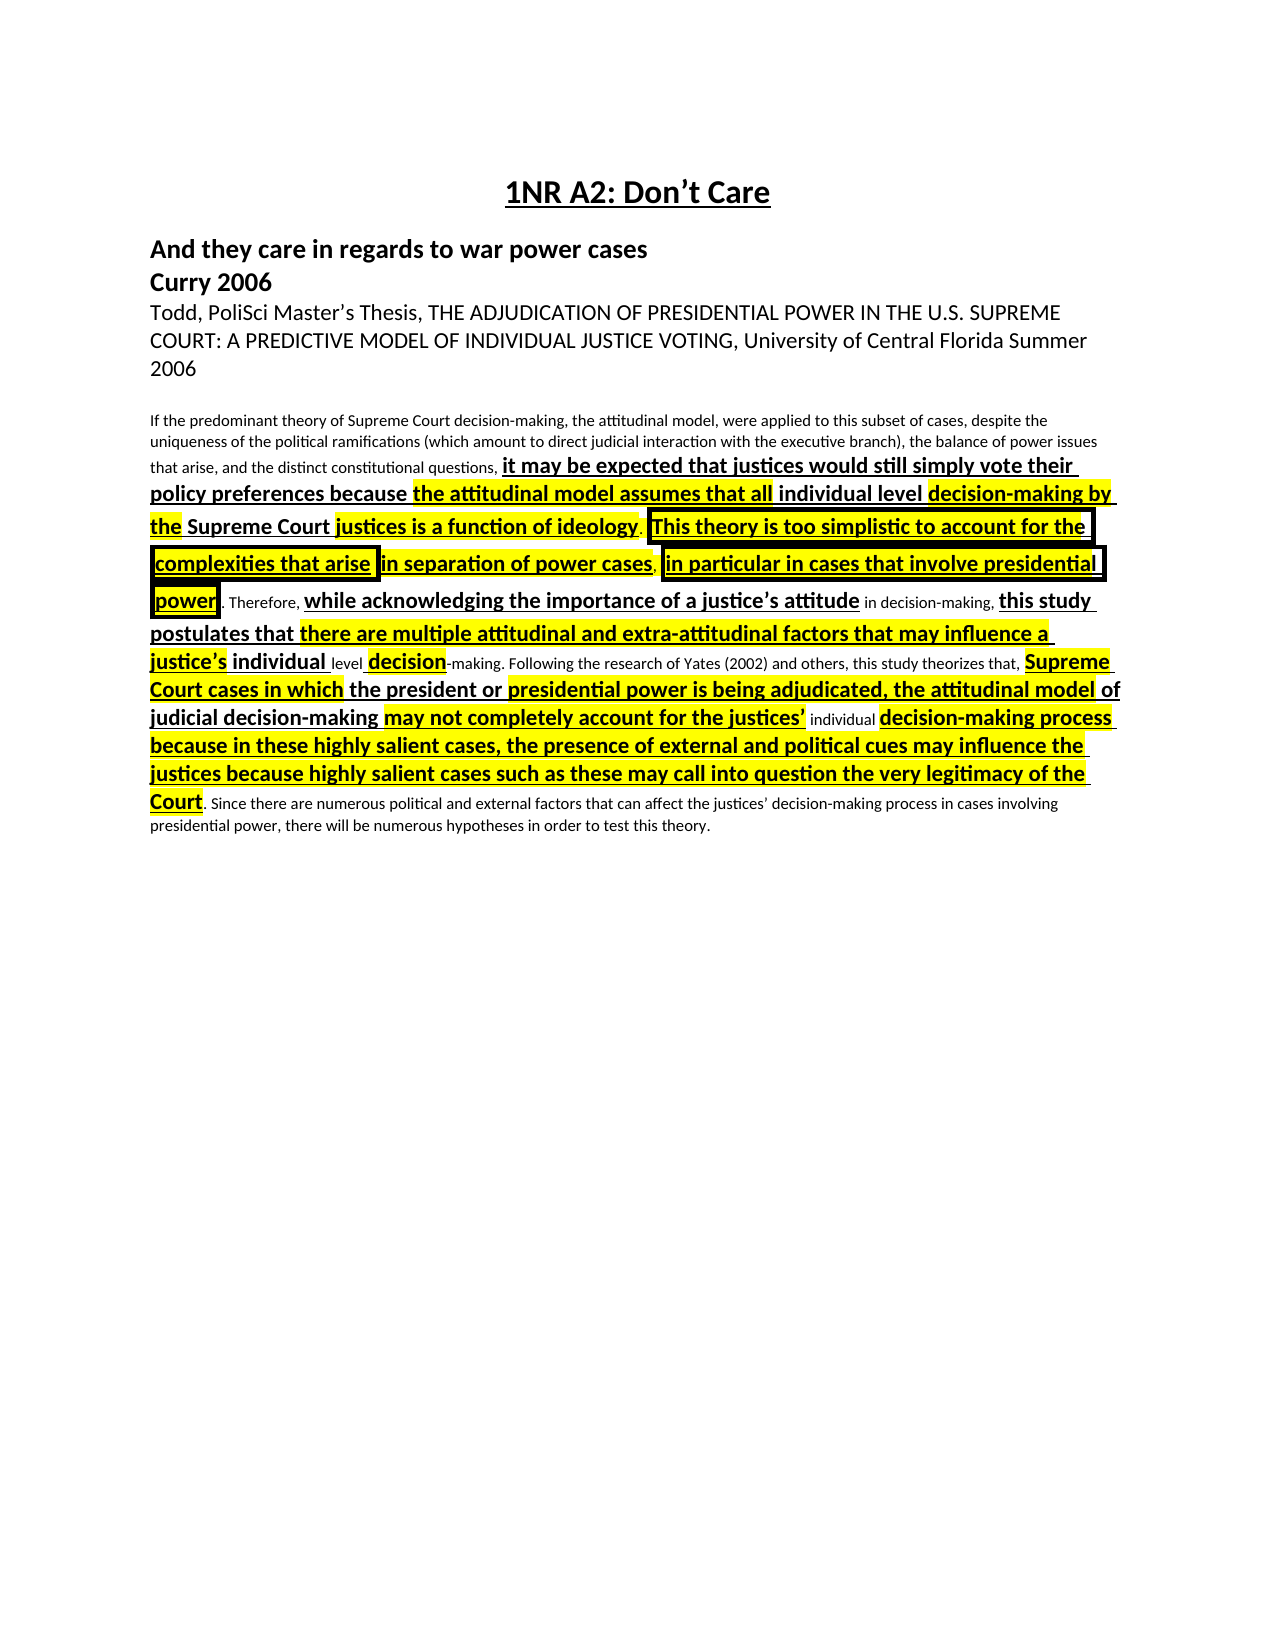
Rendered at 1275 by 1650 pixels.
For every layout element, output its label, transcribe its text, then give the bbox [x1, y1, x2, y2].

text Todd, PoliSci Master’s Thesis, THE ADJUDICATION OF PRESIDENTIAL POWER IN THE U.S. SUPREME COURT: A PREDICTIVE MODEL OF INDIVIDUAL JUSTICE VOTING, University of Central Florida Summer 2006 [150, 298, 1125, 382]
subtitle 1NR A2: Don’t Care [150, 171, 1125, 212]
subtitle And they care in regards to war power cases [150, 232, 1125, 265]
text If the predominant theory of Supreme Court decision-making, the attitudinal model, were applied to this subset of cases, despite the uniqueness of the political ramifications (which amount to direct judicial interaction with the executive branch), the balance of power issues that arise, and the distinct constitutional questions, it may be expected that justices would still simply vote their policy preferences because the attitudinal model assumes that all individual level decision-making by the Supreme Court justices is a function of ideology. This theory is too simplistic to account for the complexities that arise in separation of power cases, in particular in cases that involve presidential power. Therefore, while acknowledging the importance of a justice’s attitude in decision-making, this study postulates that there are multiple attitudinal and extra-attitudinal factors that may influence a justice’s individual level decision-making. Following the research of Yates (2002) and others, this study theorizes that, Supreme Court cases in which the president or presidential power is being adjudicated, the attitudinal model of judicial decision-making may not completely account for the justices’ individual decision-making process because in these highly salient cases, the presence of external and political cues may influence the justices because highly salient cases such as these may call into question the very legitimacy of the Court. Since there are numerous political and external factors that can affect the justices’ decision-making process in cases involving presidential power, there will be numerous hypotheses in order to test this theory. [150, 411, 1125, 836]
text Curry 2006 [150, 265, 1125, 298]
